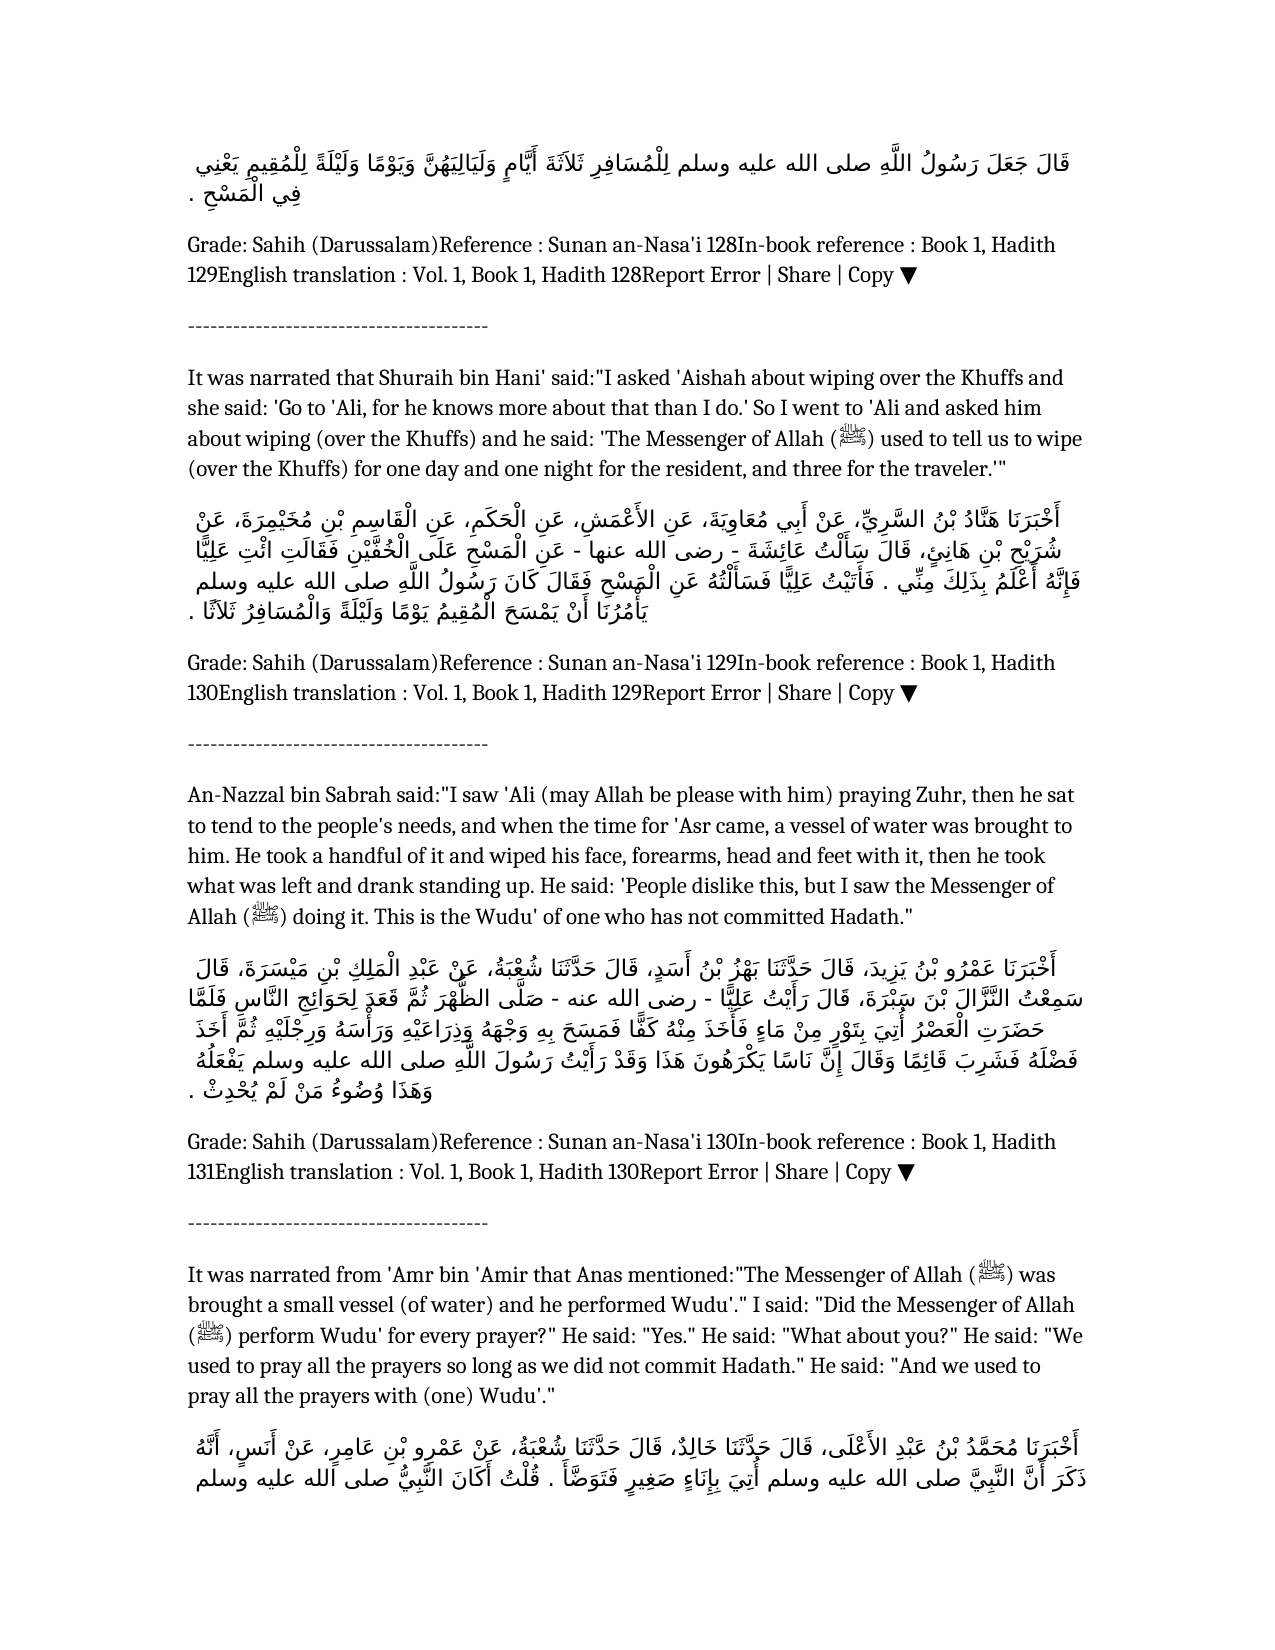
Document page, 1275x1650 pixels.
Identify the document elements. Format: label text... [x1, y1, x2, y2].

text Grade: Sahih (Darussalam)Reference : Sunan an-Nasa'i 130In-book reference : Book 1, Hadith 131English translation : Vol. 1, Book 1, Hadith 130Report Error | Share | Copy ▼ [187, 1129, 1087, 1185]
text It was narrated from 'Amr bin 'Amir that Anas mentioned:"The Messenger of Allah (ﷺ) was brought a small vessel (of water) and he performed Wudu'." I said: "Did the Messenger of Allah (ﷺ) perform Wudu' for every prayer?" He said: "Yes." He said: "What about you?" He said: "We used to pray all the prayers so long as we did not commit Hadath." He said: "And we used to pray all the prayers with (one) Wudu'." [187, 1261, 1087, 1409]
text An-Nazzal bin Sabrah said:"I saw 'Ali (may Allah be please with him) praying Zuhr, then he sat to tend to the people's needs, and when the time for 'Asr came, a vessel of water was brought to him. He took a handful of it and wiped his face, forearms, head and feet with it, then he took what was left and drank standing up. He said: 'People dislike this, but I saw the Messenger of Allah (ﷺ) doing it. This is the Wudu' of one who has not committed Hadath." [187, 782, 1087, 930]
text It was narrated that Shuraih bin Hani' said:"I asked 'Aishah about wiping over the Khuffs and she said: 'Go to 'Ali, for he knows more about that than I do.' So I went to 'Ali and asked him about wiping (over the Khuffs) and he said: 'The Messenger of Allah (ﷺ) used to tell us to wipe (over the Khuffs) for one day and one night for the resident, and three for the traveler.'" [187, 364, 1087, 482]
text ---------------------------------------- [187, 313, 1087, 340]
text ---------------------------------------- [187, 1210, 1087, 1236]
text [187, 1434, 1087, 1492]
text Grade: Sahih (Darussalam)Reference : Sunan an-Nasa'i 128In-book reference : Book 1, Hadith 129English translation : Vol. 1, Book 1, Hadith 128Report Error | Share | Copy ▼ [187, 232, 1087, 289]
text أَخْبَرَنَا عَمْرُو بْنُ يَزِيدَ، قَالَ حَدَّثَنَا بَهْزُ بْنُ أَسَدٍ، قَالَ حَدَّثَنَا شُعْبَةُ، عَنْ عَبْدِ الْمَلِكِ بْنِ مَيْسَرَةَ، قَالَ سَمِعْتُ النَّزَّالَ بْنَ سَبْرَةَ، قَالَ رَأَيْتُ عَلِيًّا - رضى الله عنه - صَلَّى الظُّهْرَ ثُمَّ قَعَدَ لِحَوَائِجِ النَّاسِ فَلَمَّا حَضَرَتِ الْعَصْرُ أُتِيَ بِتَوْرٍ مِنْ مَاءٍ فَأَخَذَ مِنْهُ كَفًّا فَمَسَحَ بِهِ وَجْهَهُ وَذِرَاعَيْهِ وَرَأْسَهُ وَرِجْلَيْهِ ثُمَّ أَخَذَ فَضْلَهُ فَشَرِبَ قَائِمًا وَقَالَ إِنَّ نَاسًا يَكْرَهُونَ هَذَا وَقَدْ رَأَيْتُ رَسُولَ اللَّهِ صلى الله عليه وسلم يَفْعَلُهُ وَهَذَا وُضُوءُ مَنْ لَمْ يُحْدِثْ ‏.‏ [187, 955, 1087, 1104]
text ---------------------------------------- [187, 731, 1087, 758]
text أَخْبَرَنَا هَنَّادُ بْنُ السَّرِيِّ، عَنْ أَبِي مُعَاوِيَةَ، عَنِ الأَعْمَشِ، عَنِ الْحَكَمِ، عَنِ الْقَاسِمِ بْنِ مُخَيْمِرَةَ، عَنْ شُرَيْحِ بْنِ هَانِئٍ، قَالَ سَأَلْتُ عَائِشَةَ - رضى الله عنها - عَنِ الْمَسْحِ عَلَى الْخُفَّيْنِ فَقَالَتِ ائْتِ عَلِيًّا فَإِنَّهُ أَعْلَمُ بِذَلِكَ مِنِّي ‏.‏ فَأَتَيْتُ عَلِيًّا فَسَأَلْتُهُ عَنِ الْمَسْحِ فَقَالَ كَانَ رَسُولُ اللَّهِ صلى الله عليه وسلم يَأْمُرُنَا أَنْ يَمْسَحَ الْمُقِيمُ يَوْمًا وَلَيْلَةً وَالْمُسَافِرُ ثَلاَثًا ‏.‏ [187, 507, 1087, 625]
text Grade: Sahih (Darussalam)Reference : Sunan an-Nasa'i 129In-book reference : Book 1, Hadith 130English translation : Vol. 1, Book 1, Hadith 129Report Error | Share | Copy ▼ [187, 650, 1087, 707]
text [187, 150, 1087, 207]
